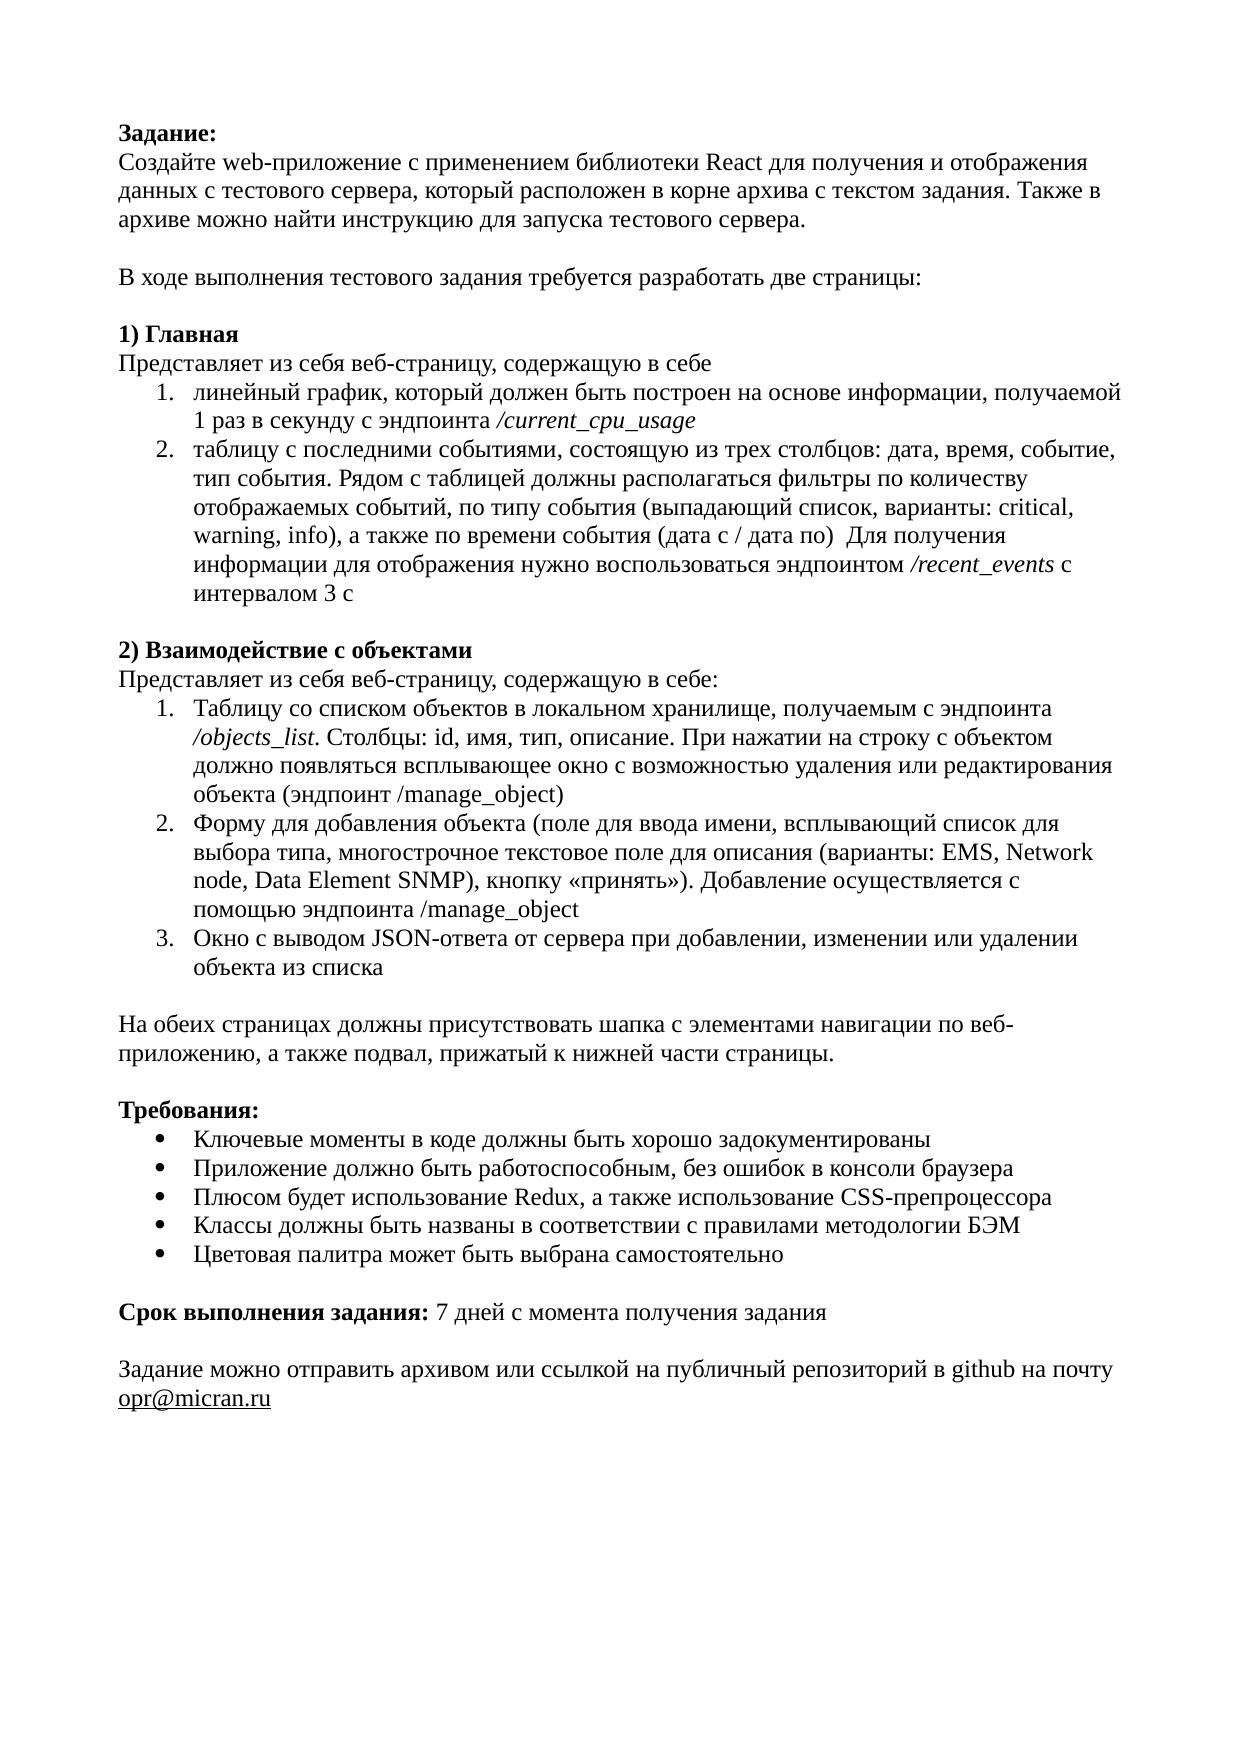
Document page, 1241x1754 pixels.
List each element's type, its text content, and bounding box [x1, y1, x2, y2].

text В ходе выполнения тестового задания требуется разработать две страницы: [118, 262, 1122, 291]
text Создайте web-приложение с применением библиотеки React для получения и отображения данных с тестового сервера, который расположен в корне архива с текстом задания. Также в архиве можно найти инструкцию для запуска тестового сервера. [118, 147, 1122, 233]
list таблицу с последними событиями, состоящую из трех столбцов: дата, время, событие, тип события. Рядом с таблицей должны располагаться фильтры по количеству отображаемых событий, по типу события (выпадающий список, варианты: critiсal, warning, info), а также по времени события (дата с / дата по) Для получения информации для отображения нужно воспользоваться эндпоинтом /recent_events с интервалом 3 с [156, 434, 1122, 607]
text Задание: [118, 118, 1122, 147]
text 2) Взаимодействие с объектами [118, 636, 1122, 664]
text Требования: [118, 1096, 1122, 1124]
list Плюсом будет использование Redux, а также использование CSS-препроцессора [156, 1182, 1122, 1211]
list Таблицу со списком объектов в локальном хранилище, получаемым с эндпоинта /objects_list. Столбцы: id, имя, тип, описание. При нажатии на строку с объектом должно появляться всплывающее окно с возможностью удаления или редактирования объекта (эндпоинт /manage_object) [156, 693, 1122, 808]
text 1) Главная [118, 319, 1122, 348]
text Представляет из себя веб-страницу, содержащую в себе [118, 348, 1122, 377]
list Окно с выводом JSON-ответа от сервера при добавлении, изменении или удалении объекта из списка [156, 923, 1122, 981]
list Цветовая палитра может быть выбрана самостоятельно [156, 1239, 1122, 1268]
list Приложение должно быть работоспособным, без ошибок в консоли браузера [156, 1153, 1122, 1182]
text Задание можно отправить архивом или ссылкой на публичный репозиторий в github на почту opr@micran.ru [118, 1354, 1122, 1412]
list линейный график, который должен быть построен на основе информации, получаемой 1 раз в секунду с эндпоинта /current_cpu_usage [156, 377, 1122, 434]
text На обеих страницах должны присутствовать шапка с элементами навигации по веб-приложению, а также подвал, прижатый к нижней части страницы. [118, 1009, 1122, 1067]
list Ключевые моменты в коде должны быть хорошо задокументированы [156, 1124, 1122, 1153]
text Срок выполнения задания: 7 дней с момента получения задания [118, 1297, 1122, 1326]
list Классы должны быть названы в соответствии с правилами методологии БЭМ [156, 1211, 1122, 1239]
text Представляет из себя веб-страницу, содержащую в себе: [118, 664, 1122, 693]
list Форму для добавления объекта (поле для ввода имени, всплывающий список для выбора типа, многострочное текстовое поле для описания (варианты: EMS, Network node, Data Element SNMP), кнопку «принять»). Добавление осуществляется с помощью эндпоинта /manage_object [156, 808, 1122, 923]
